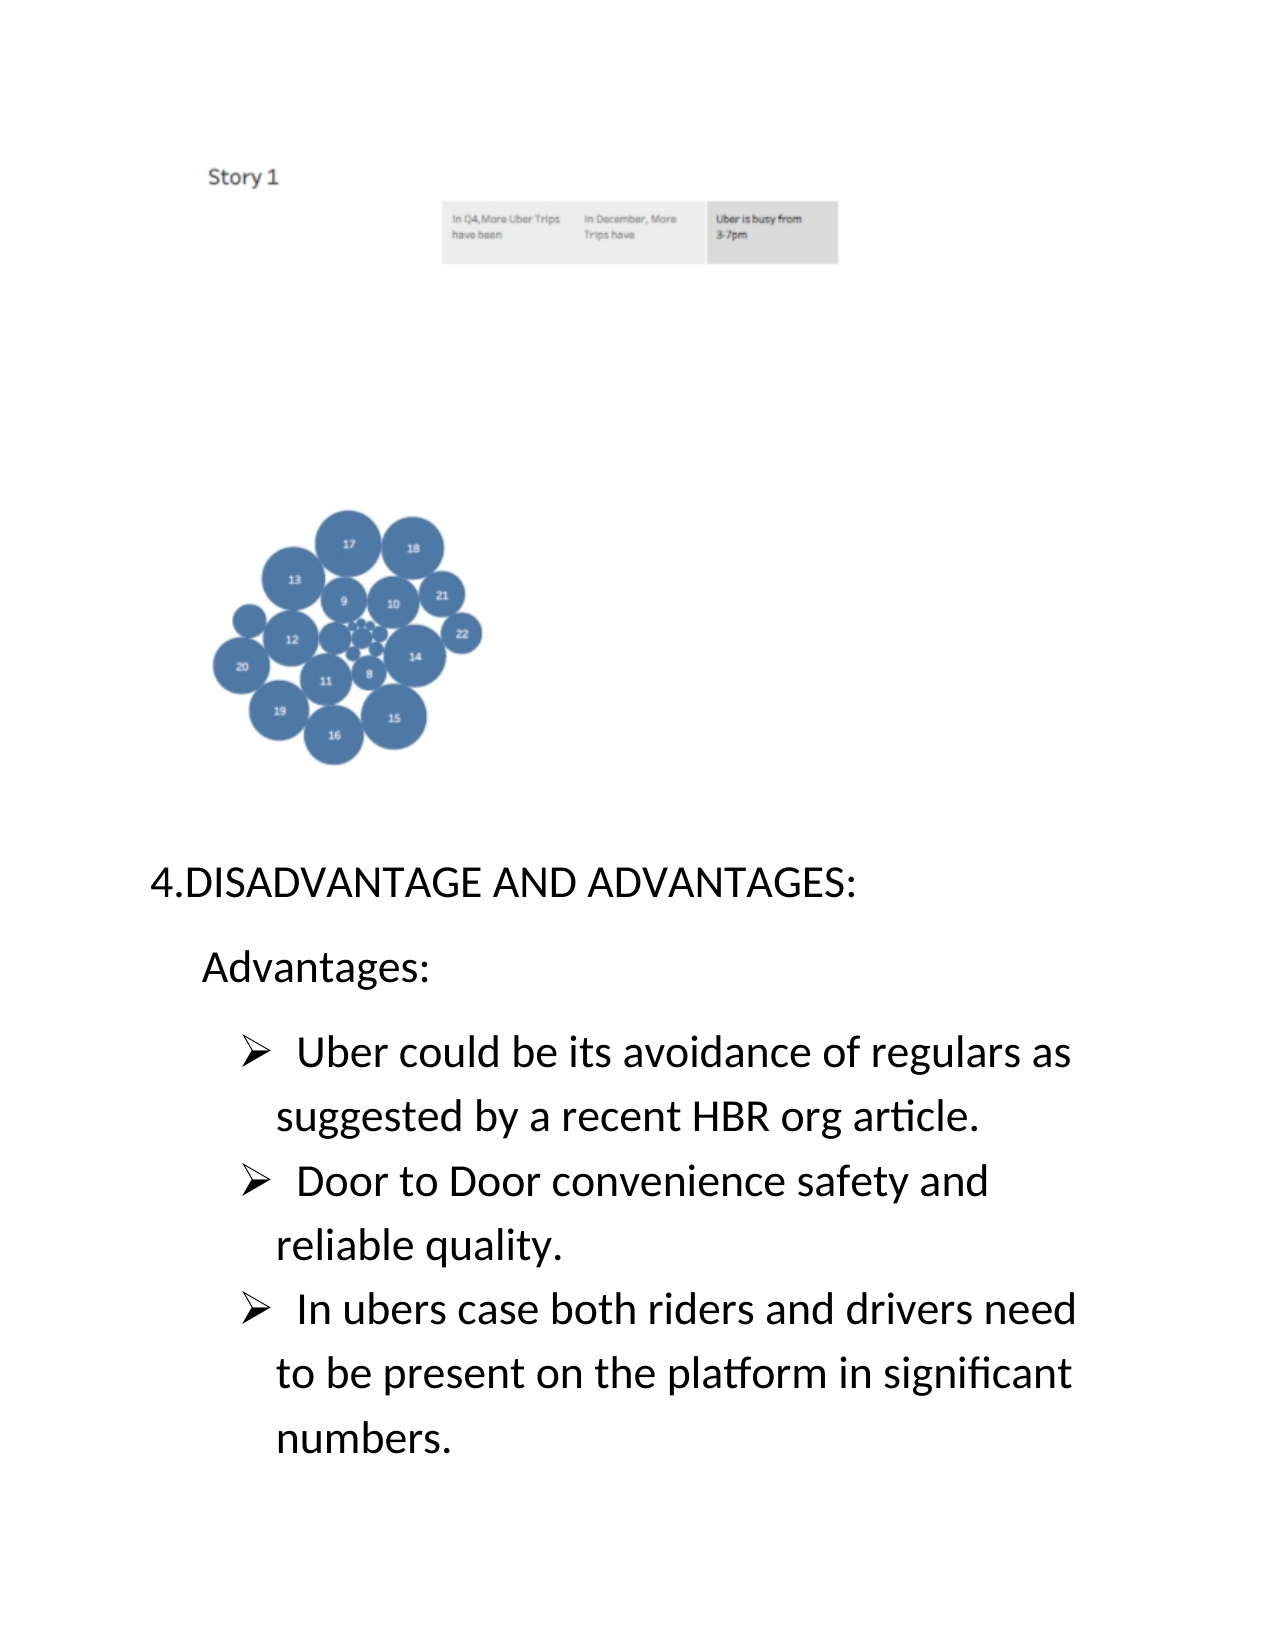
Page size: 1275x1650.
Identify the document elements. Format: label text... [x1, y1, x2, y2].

list Uber could be its avoidance of regulars as suggested by a recent HBR org article. [238, 1023, 1125, 1143]
text Advantages: [150, 938, 1125, 994]
list Door to Door convenience safety and reliable quality. [238, 1152, 1125, 1272]
text 4.DISADVANTAGE AND ADVANTAGES: [150, 845, 1125, 909]
list In ubers case both riders and drivers need to be present on the platform in significant numbers. [238, 1280, 1125, 1465]
picture [150, 150, 1125, 845]
